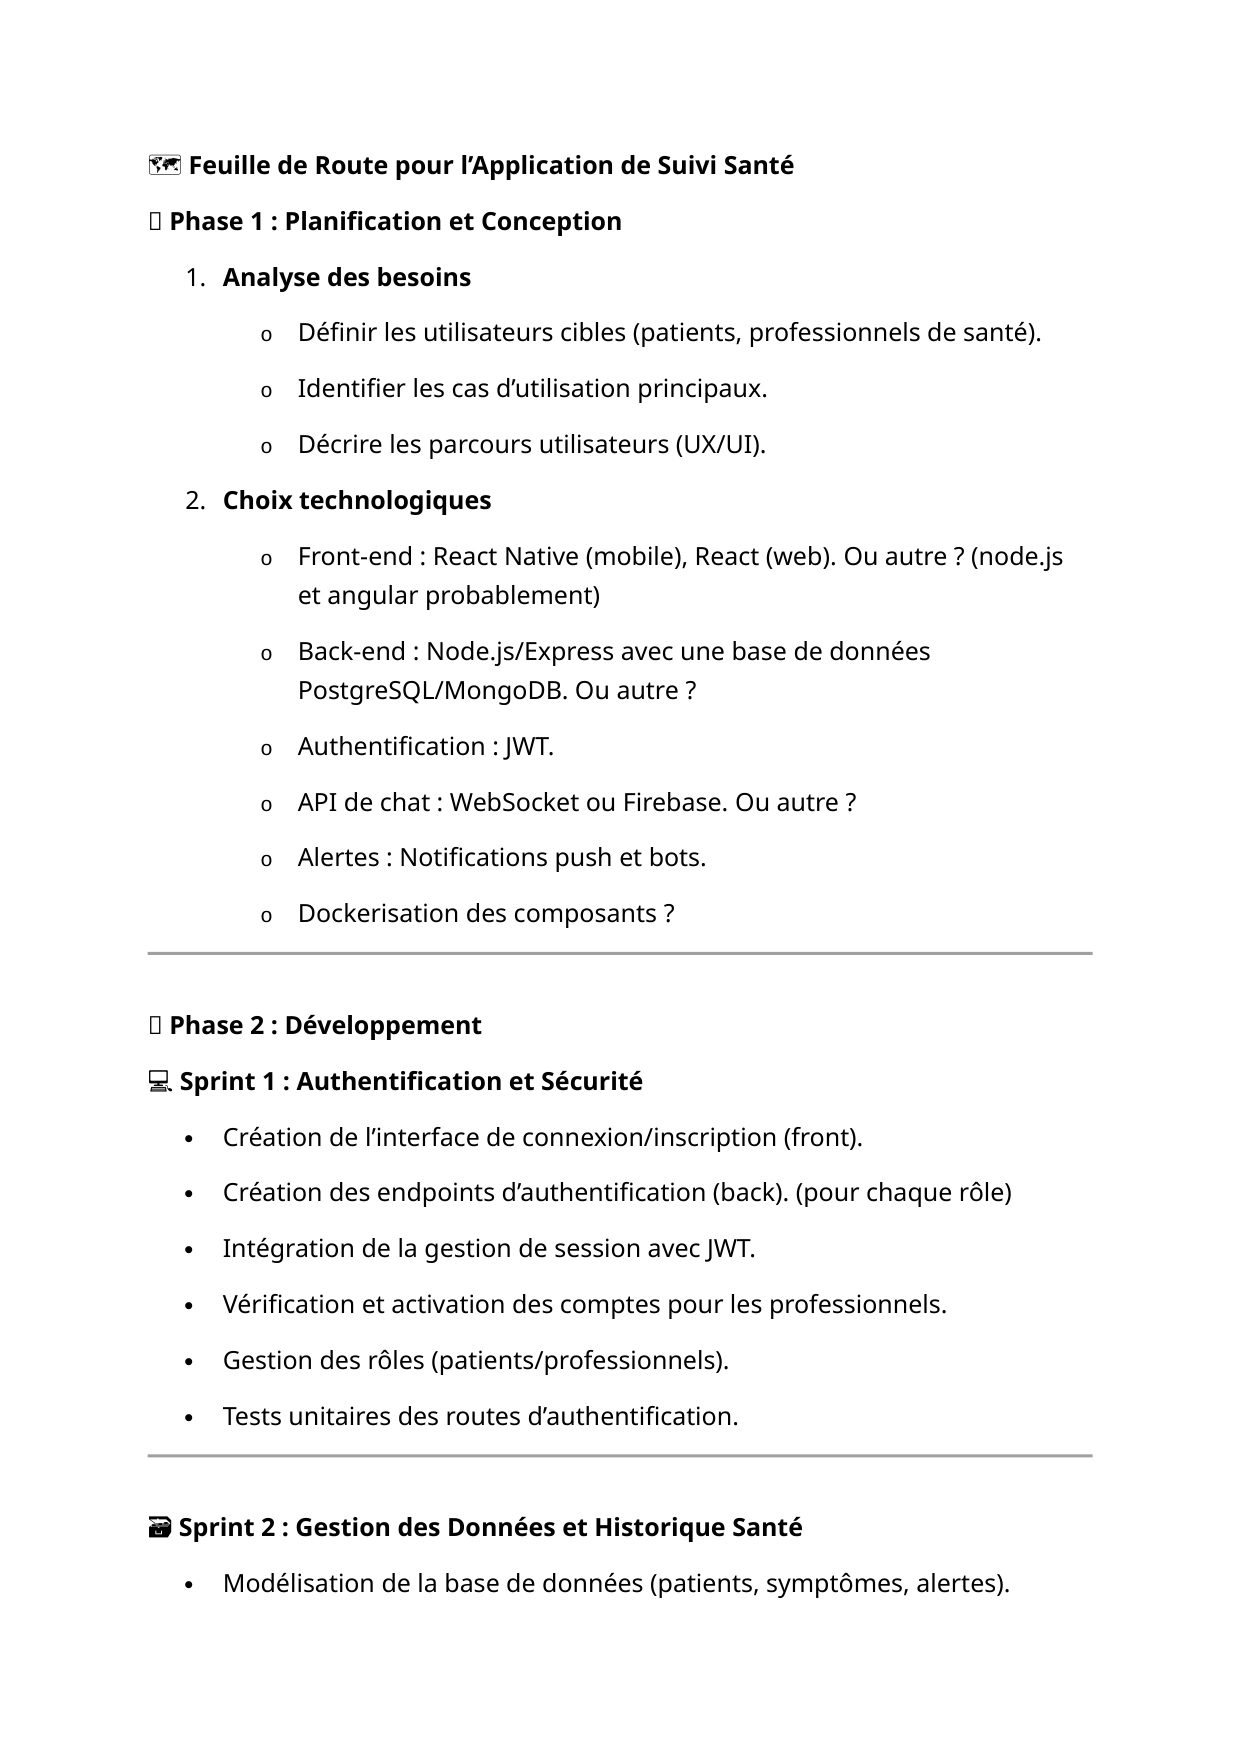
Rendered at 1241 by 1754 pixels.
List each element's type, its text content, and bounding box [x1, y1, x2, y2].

list API de chat : WebSocket ou Firebase. Ou autre ? [260, 784, 1093, 818]
list Choix technologiques [185, 483, 1093, 517]
list Analyse des besoins [185, 259, 1093, 293]
list Vérification et activation des comptes pour les professionnels. [185, 1287, 1093, 1321]
list Création de l’interface de connexion/inscription (front). [185, 1119, 1093, 1153]
list Authentification : JWT. [260, 728, 1093, 762]
text 💻 Sprint 1 : Authentification et Sécurité [148, 1063, 1093, 1097]
list Modélisation de la base de données (patients, symptômes, alertes). [185, 1566, 1093, 1600]
list Gestion des rôles (patients/professionnels). [185, 1343, 1093, 1377]
text 🗺️ Feuille de Route pour l’Application de Suivi Santé [148, 148, 1093, 182]
list Intégration de la gestion de session avec JWT. [185, 1231, 1093, 1265]
text 🌟 Phase 1 : Planification et Conception [148, 203, 1093, 237]
list Décrire les parcours utilisateurs (UX/UI). [260, 427, 1093, 461]
list Tests unitaires des routes d’authentification. [185, 1398, 1093, 1432]
list Back-end : Node.js/Express avec une base de données PostgreSQL/MongoDB. Ou autre ? [260, 633, 1093, 707]
list Définir les utilisateurs cibles (patients, professionnels de santé). [260, 315, 1093, 349]
list Front-end : React Native (mobile), React (web). Ou autre ? (node.js et angular probablement) [260, 538, 1093, 612]
text 🗃️ Sprint 2 : Gestion des Données et Historique Santé [148, 1510, 1093, 1544]
list Identifier les cas d’utilisation principaux. [260, 371, 1093, 405]
list Alertes : Notifications push et bots. [260, 840, 1093, 874]
list Dockerisation des composants ? [260, 896, 1093, 930]
text 🚀 Phase 2 : Développement [148, 1008, 1093, 1042]
list Création des endpoints d’authentification (back). (pour chaque rôle) [185, 1175, 1093, 1209]
